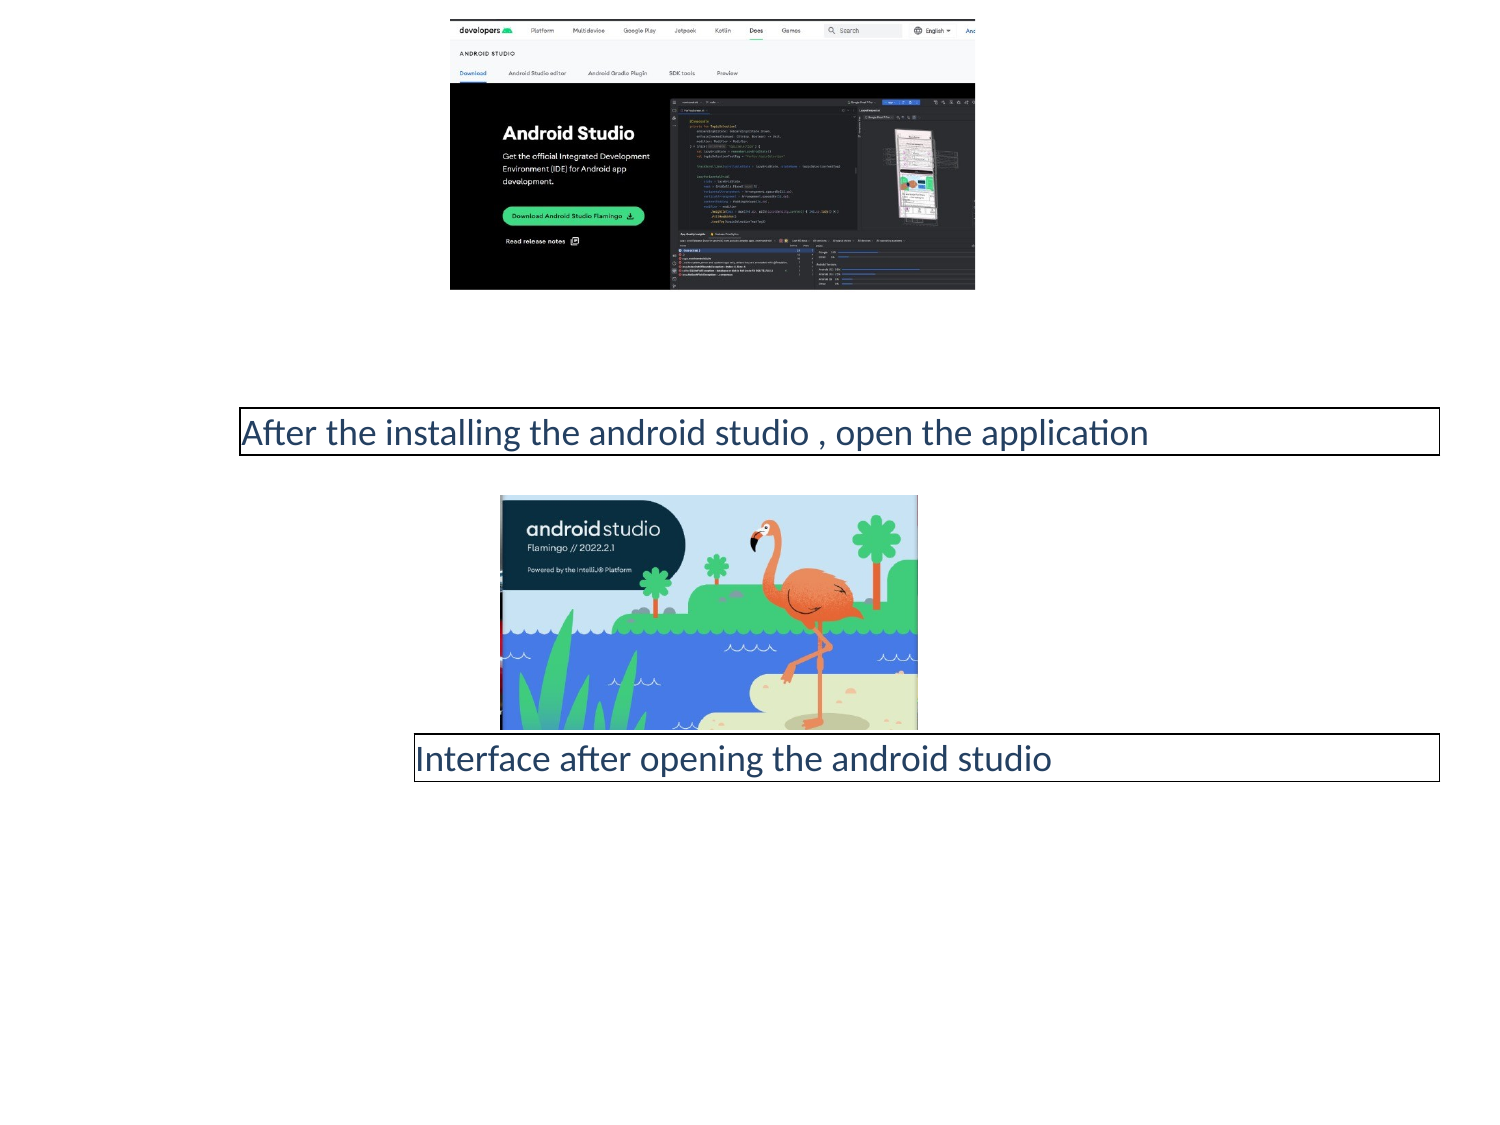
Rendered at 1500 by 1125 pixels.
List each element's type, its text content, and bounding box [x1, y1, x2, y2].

text Interface after opening the android studio [415, 735, 1439, 781]
text After the installing the android studio , open the application [241, 409, 1439, 454]
picture [450, 19, 976, 315]
picture [500, 495, 918, 730]
